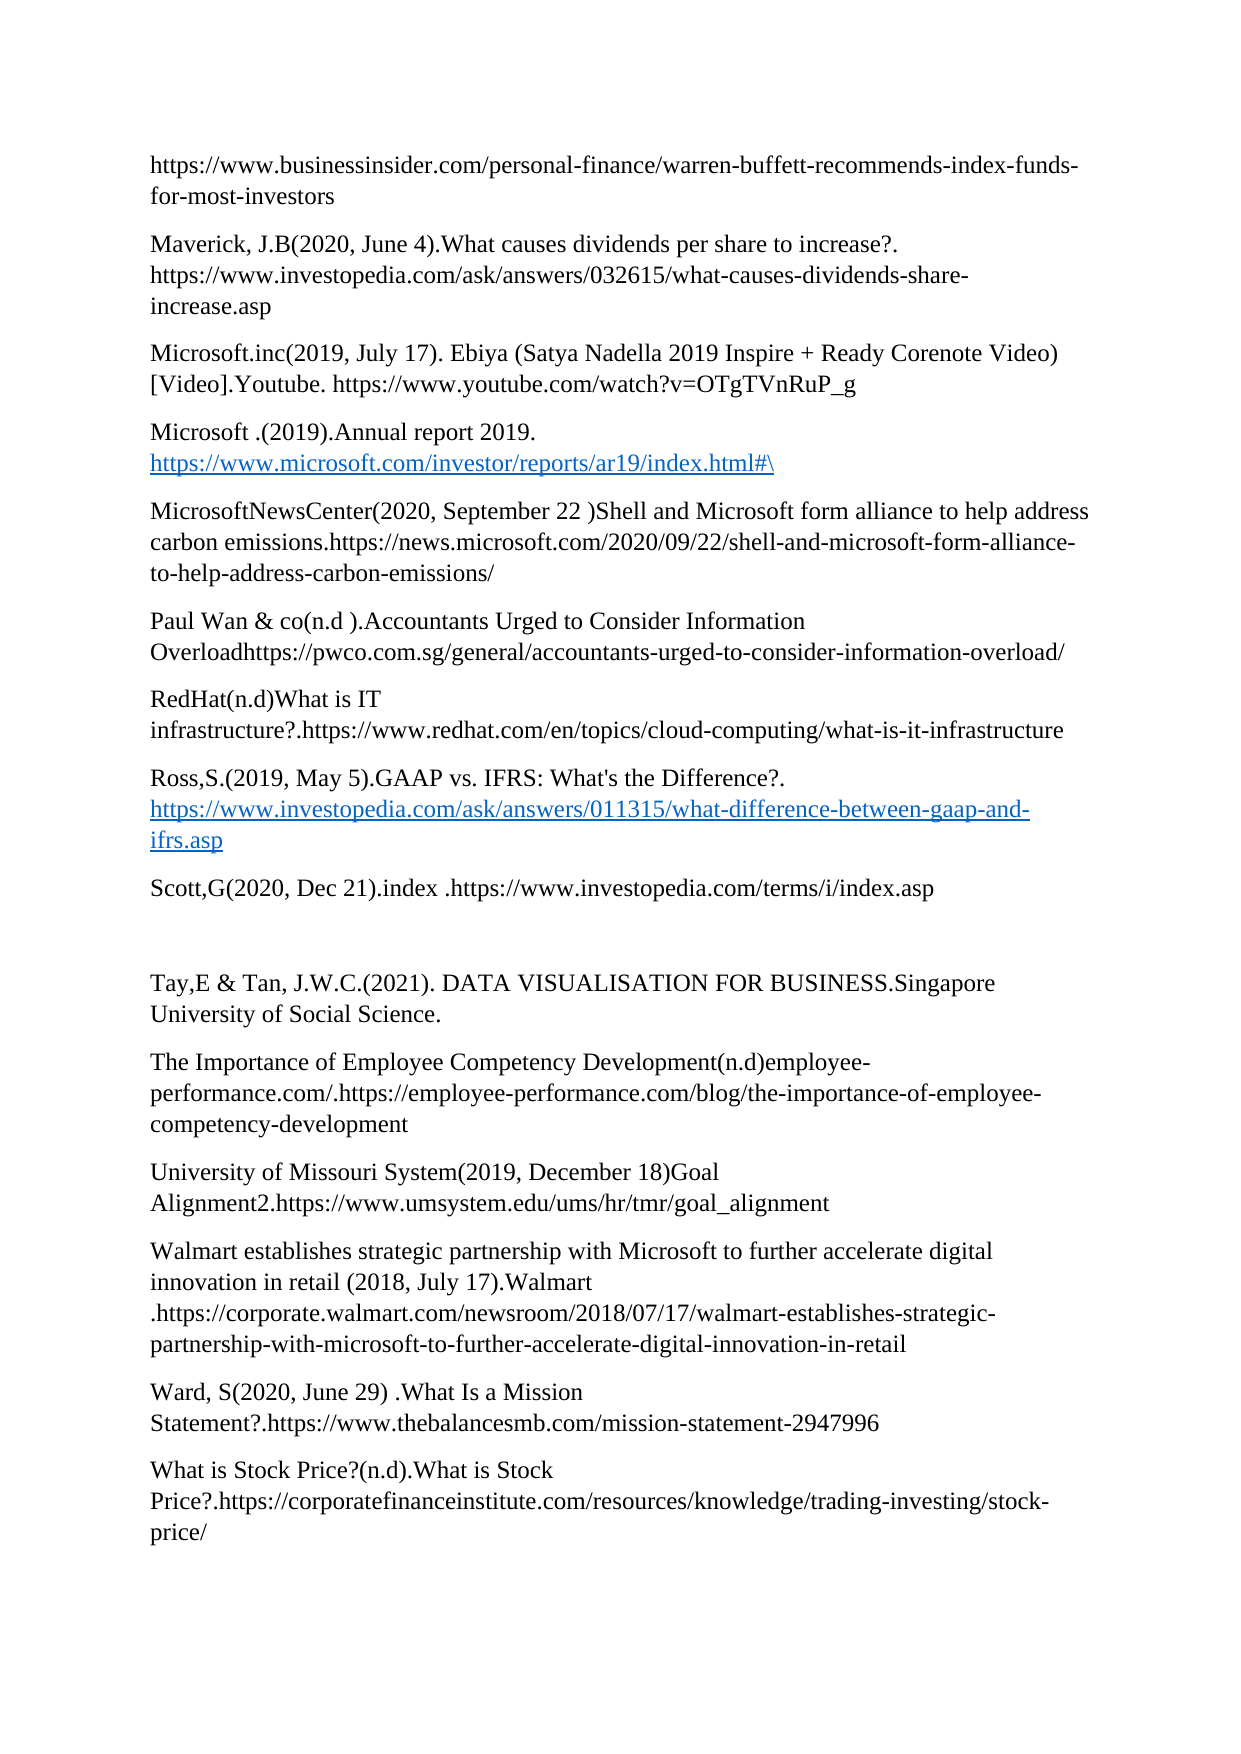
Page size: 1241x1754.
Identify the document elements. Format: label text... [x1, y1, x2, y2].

text Maverick, J.B(2020, June 4).What causes dividends per share to increase?. https://www.investopedia.com/ask/answers/032615/what-causes-dividends-share-increase.asp [150, 229, 1090, 319]
text The Importance of Employee Competency Development(n.d)employee-performance.com/.https://employee-performance.com/blog/the-importance-of-employee-competency-development [150, 1047, 1090, 1138]
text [150, 150, 1090, 210]
text Ross,S.(2019, May 5).GAAP vs. IFRS: What's the Difference?. https://www.investopedia.com/ask/answers/011315/what-difference-between-gaap-and-ifrs.asp [150, 763, 1090, 854]
text Tay,E & Tan, J.W.C.(2021). DATA VISUALISATION FOR BUSINESS.Singapore University of Social Science. [150, 968, 1090, 1028]
text MicrosoftNewsCenter(2020, September 22 )Shell and Microsoft form alliance to help address carbon emissions.https://news.microsoft.com/2020/09/22/shell-and-microsoft-form-alliance-to-help-address-carbon-emissions/ [150, 496, 1090, 587]
text What is Stock Price?(n.d).What is Stock Price?.https://corporatefinanceinstitute.com/resources/knowledge/trading-investing/stock-price/ [150, 1455, 1090, 1546]
text Ward, S(2020, June 29) .What Is a Mission Statement?.https://www.thebalancesmb.com/mission-statement-2947996 [150, 1377, 1090, 1436]
text Walmart establishes strategic partnership with Microsoft to further accelerate digital innovation in retail (2018, July 17).Walmart .https://corporate.walmart.com/newsroom/2018/07/17/walmart-establishes-strategic-partnership-with-microsoft-to-further-accelerate-digital-innovation-in-retail [150, 1236, 1090, 1358]
text RedHat(n.d)What is IT infrastructure?.https://www.redhat.com/en/topics/cloud-computing/what-is-it-infrastructure [150, 684, 1090, 744]
text Scott,G(2020, Dec 21).index .https://www.investopedia.com/terms/i/index.asp [150, 873, 1090, 902]
text Paul Wan & co(n.d ).Accountants Urged to Consider Information Overloadhttps://pwco.com.sg/general/accountants-urged-to-consider-information-overload/ [150, 606, 1090, 666]
text Microsoft.inc(2019, July 17). Ebiya (Satya Nadella 2019 Inspire + Ready Corenote Video)[Video].Youtube. https://www.youtube.com/watch?v=OTgTVnRuP_g [150, 338, 1090, 398]
text Microsoft .(2019).Annual report 2019. https://www.microsoft.com/investor/reports/ar19/index.html#\ [150, 417, 1090, 477]
text University of Missouri System(2019, December 18)Goal Alignment2.https://www.umsystem.edu/ums/hr/tmr/goal_alignment [150, 1157, 1090, 1217]
